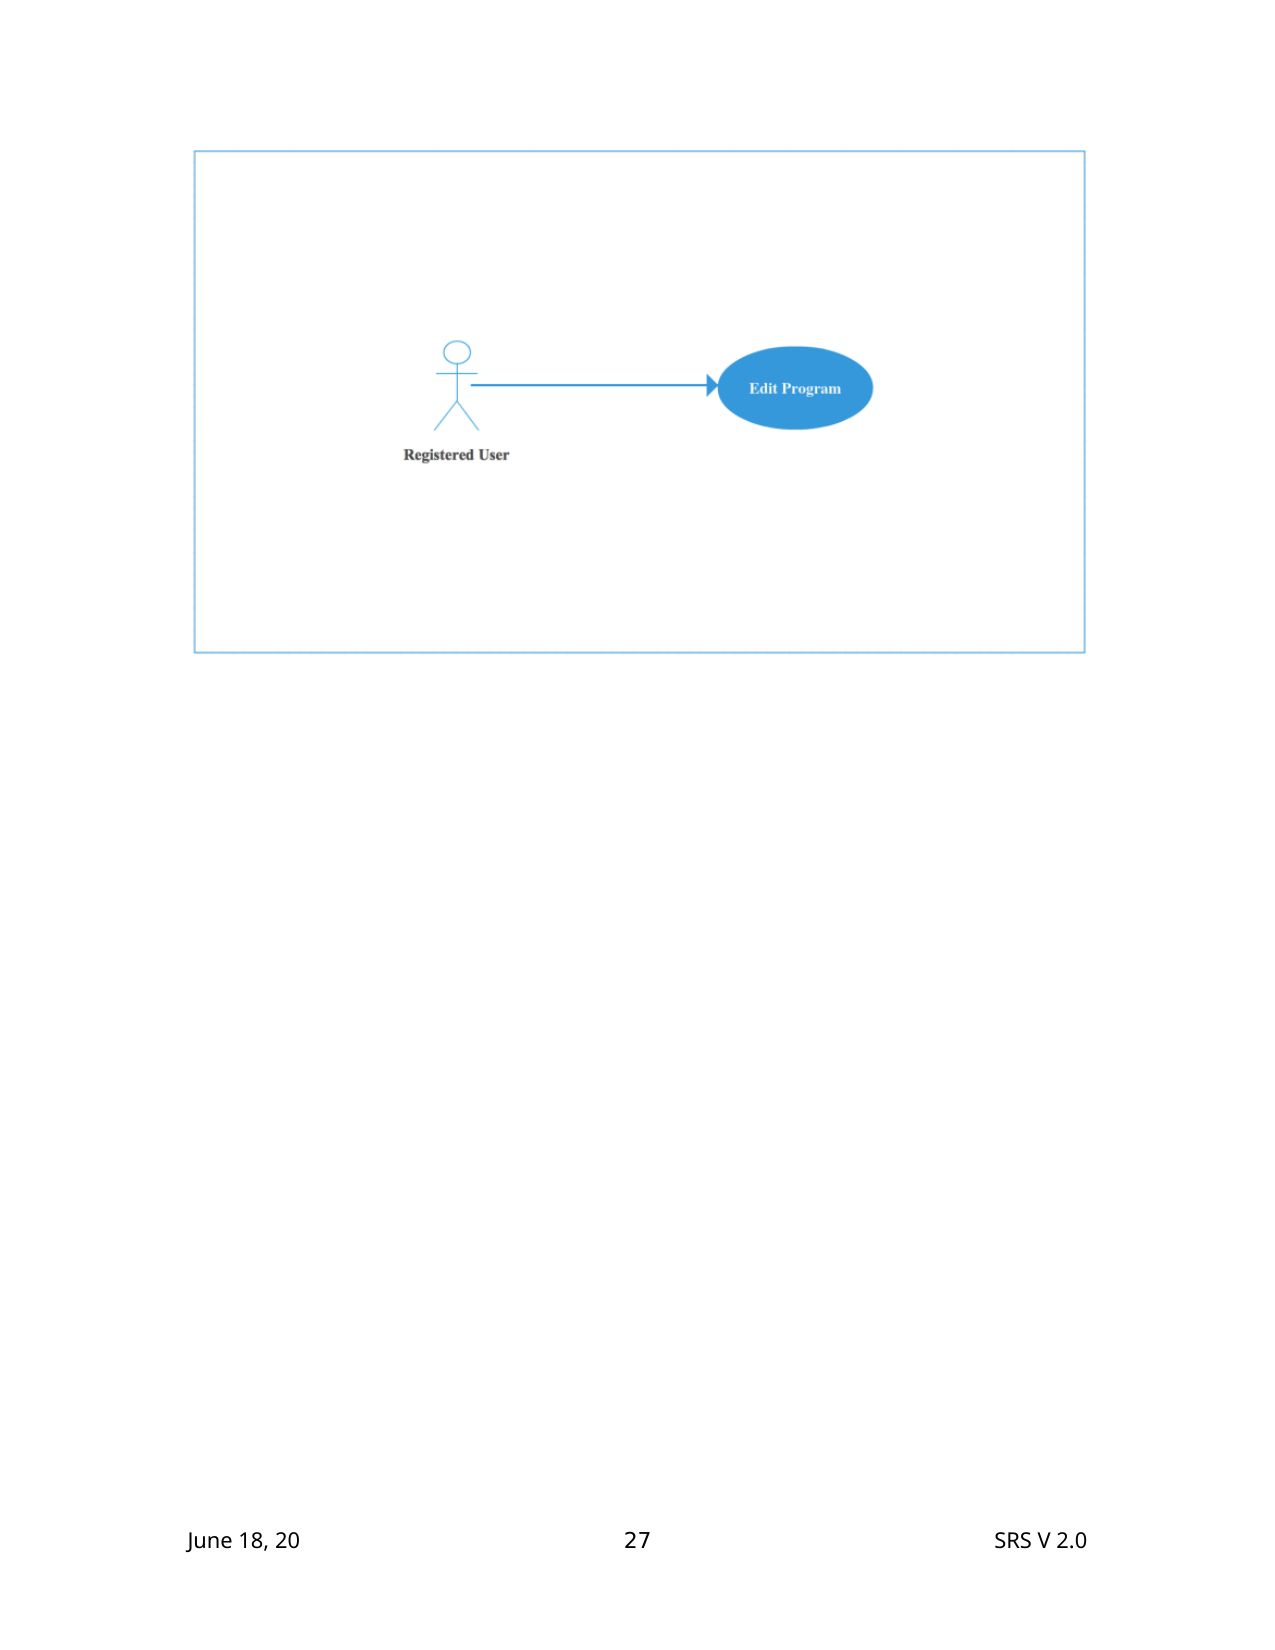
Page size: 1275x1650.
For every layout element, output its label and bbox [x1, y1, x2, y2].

picture [187, 150, 1088, 656]
